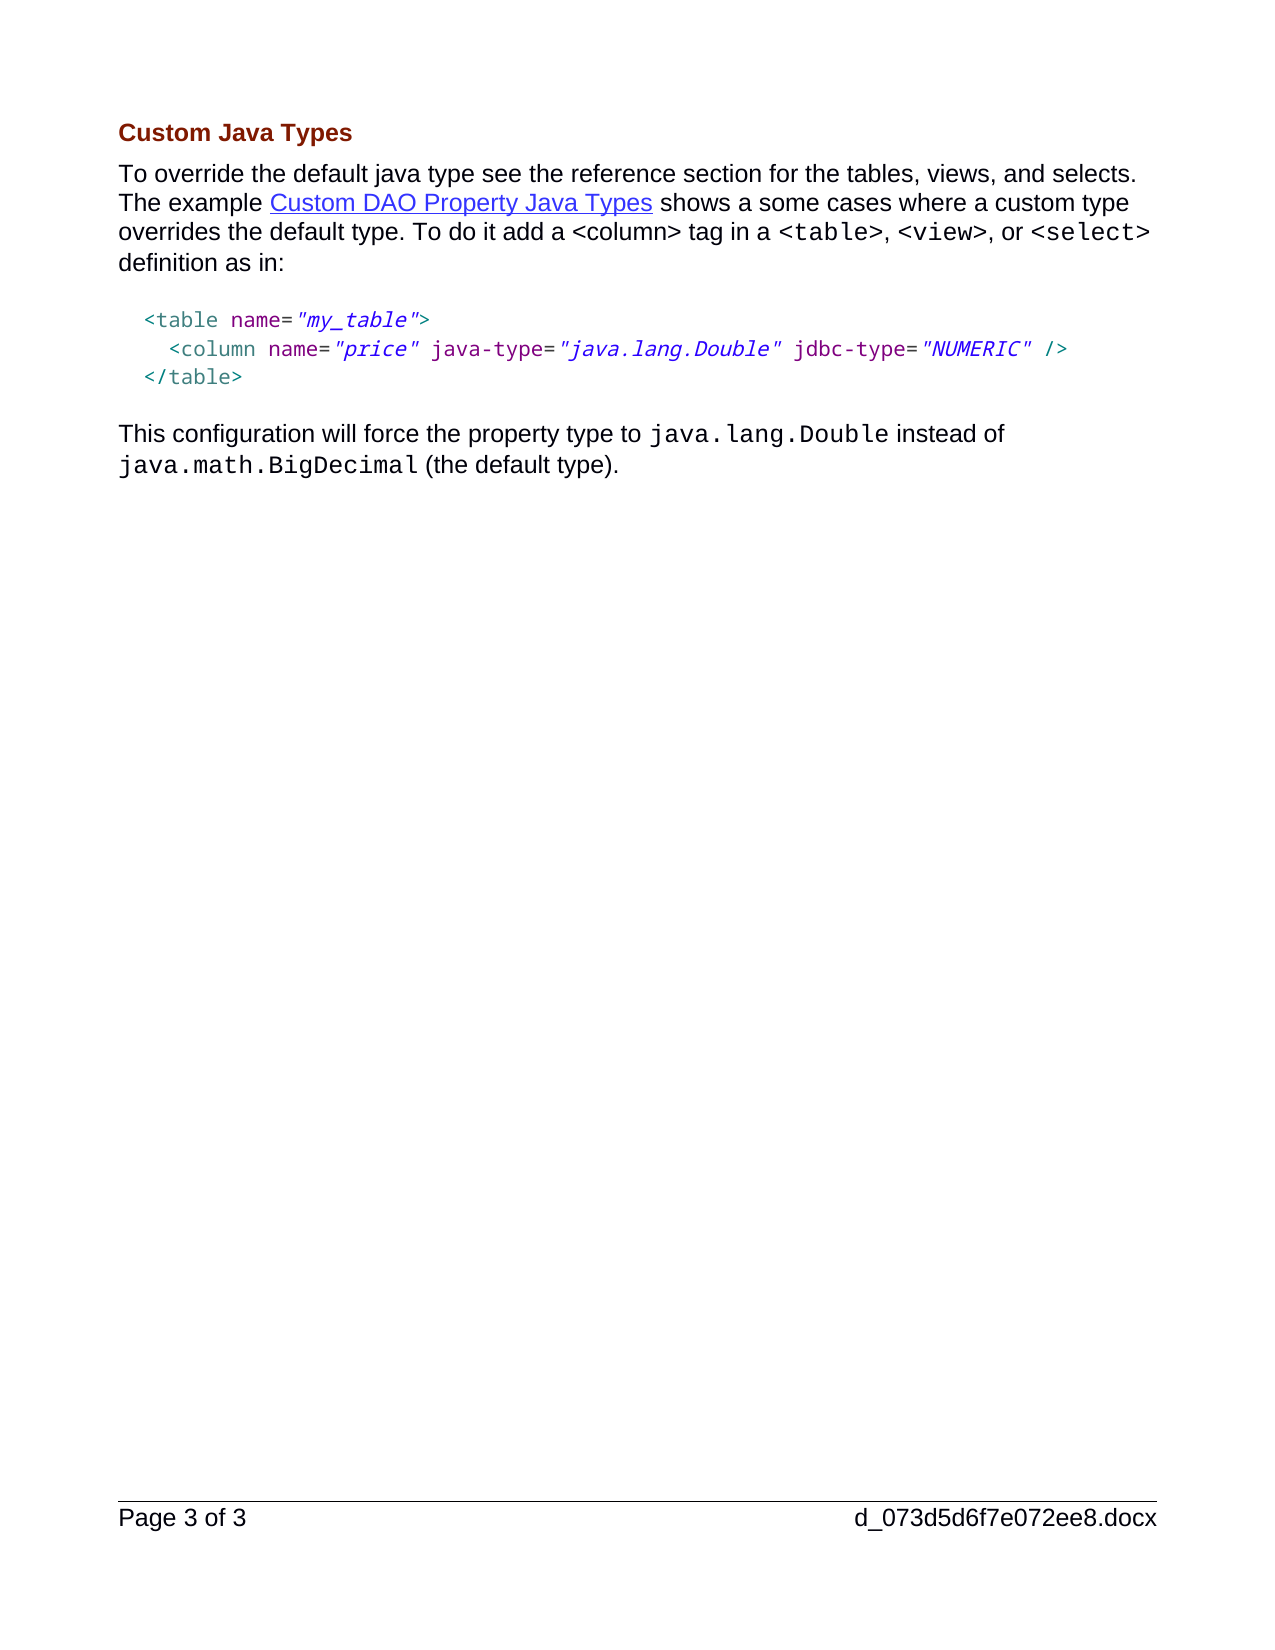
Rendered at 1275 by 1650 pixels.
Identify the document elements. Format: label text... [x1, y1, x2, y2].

text <column name="price" java-type="java.lang.Double" jdbc-type="NUMERIC" /> [118, 334, 1157, 362]
text <table name="my_table"> [118, 305, 1157, 334]
subtitle Custom Java Types [118, 118, 1157, 147]
text </table> [118, 362, 1157, 391]
text This configuration will force the property type to java.lang.Double instead of java.math.BigDecimal (the default type). [118, 419, 1157, 481]
text To override the default java type see the reference section for the tables, views, and selects. The example Custom DAO Property Java Types shows a some cases where a custom type overrides the default type. To do it add a <column> tag in a <table>, <view>, or <select> definition as in: [118, 159, 1157, 277]
